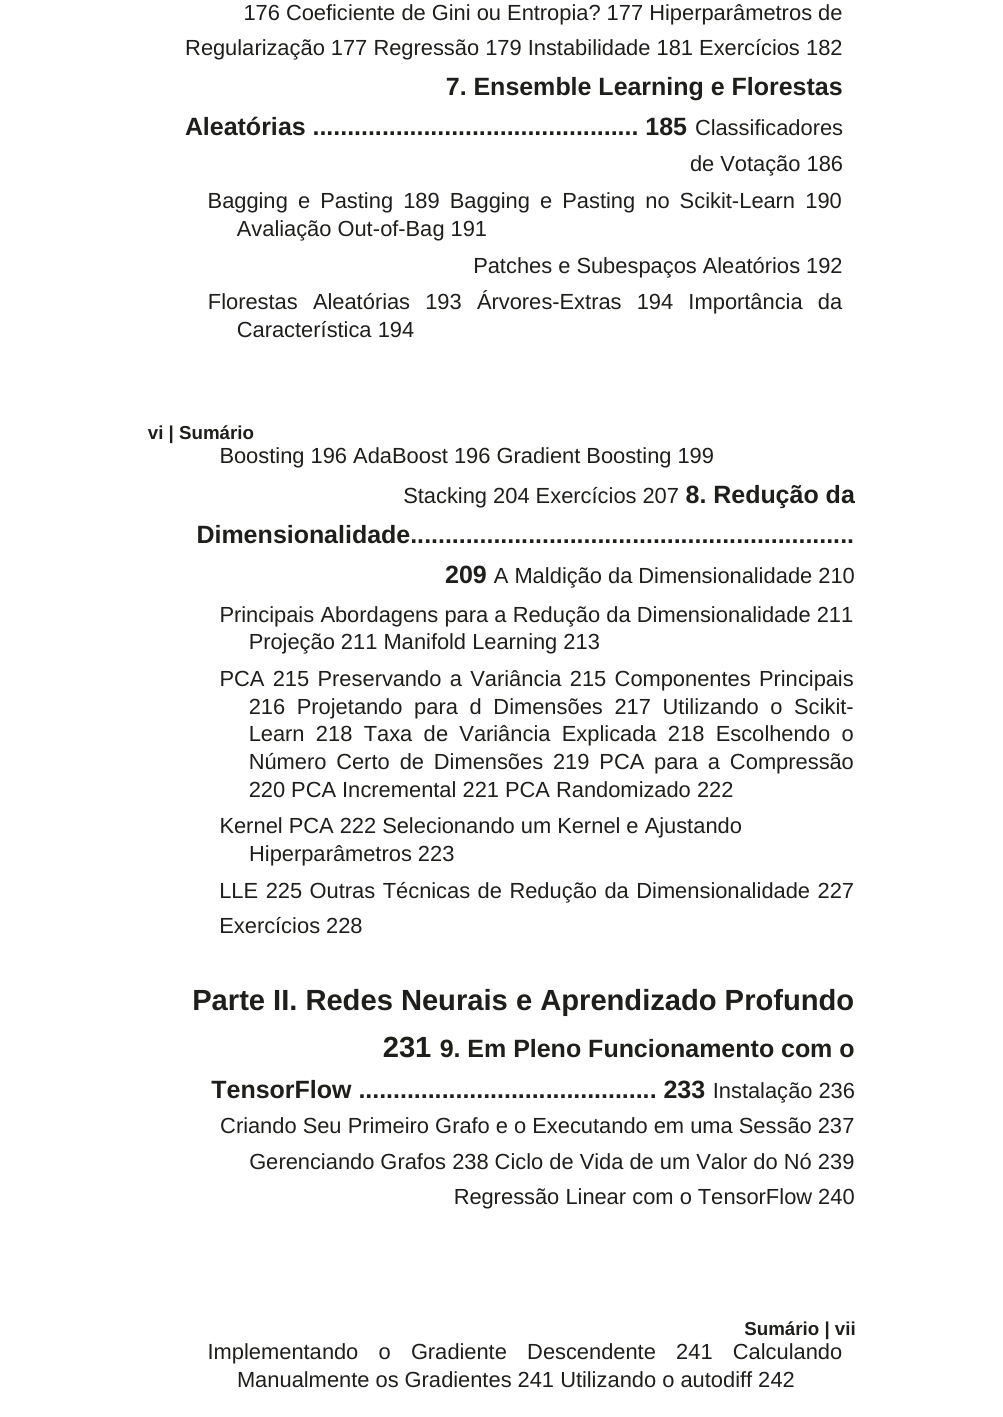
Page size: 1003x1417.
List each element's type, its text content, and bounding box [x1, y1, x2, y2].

text Stacking 204 Exercícios 207 8. Redução da Dimensionalidade................................................................209 A Maldição da Dimensionalidade 210 [184, 480, 855, 588]
text LLE 225 Outras Técnicas de Redução da Dimensionalidade 227 Exercícios 228 [219, 877, 855, 938]
text PCA 215 Preservando a Variância 215 Componentes Principais 216 Projetando para d Dimensões 217 Utilizando o Scikit-Learn 218 Taxa de Variância Explicada 218 Escolhendo o Número Certo de Dimensões 219 PCA para a Compressão 220 PCA Incremental 221 PCA Randomizado 222 [219, 666, 855, 802]
text Principais Abordagens para a Redução da Dimensionalidade 211 Projeção 211 Manifold Learning 213 [219, 602, 854, 654]
text Patches e Subespaços Aleatórios 192 [0, 252, 843, 278]
text Boosting 196 AdaBoost 196 Gradient Boosting 199 [219, 443, 854, 469]
text Implementando o Gradiente Descendente 241 Calculando Manualmente os Gradientes 241 Utilizando o autodiff 242 [207, 1339, 843, 1392]
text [172, 0, 843, 176]
text Bagging e Pasting 189 Bagging e Pasting no Scikit-Learn 190 Avaliação Out-of-Bag 191 [207, 188, 843, 241]
text vi | Sumário [148, 422, 1002, 443]
text Sumário | vii [0, 1317, 856, 1339]
text Parte II. Redes Neurais e Aprendizado Profundo 231 9. Em Pleno Funcionamento com o TensorFlow ........................................... 233 Instalação 236 Criando Seu Primeiro Grafo e o Executando em uma Sessão 237 Gerenciando Grafos 238 Ciclo de Vida de um Valor do Nó 239 Regressão Linear com o TensorFlow 240 [161, 983, 855, 1209]
text Florestas Aleatórias 193 Árvores-Extras 194 Importância da Característica 194 [208, 289, 843, 342]
text Kernel PCA 222 Selecionando um Kernel e Ajustando Hiperparâmetros 223 [219, 813, 854, 866]
